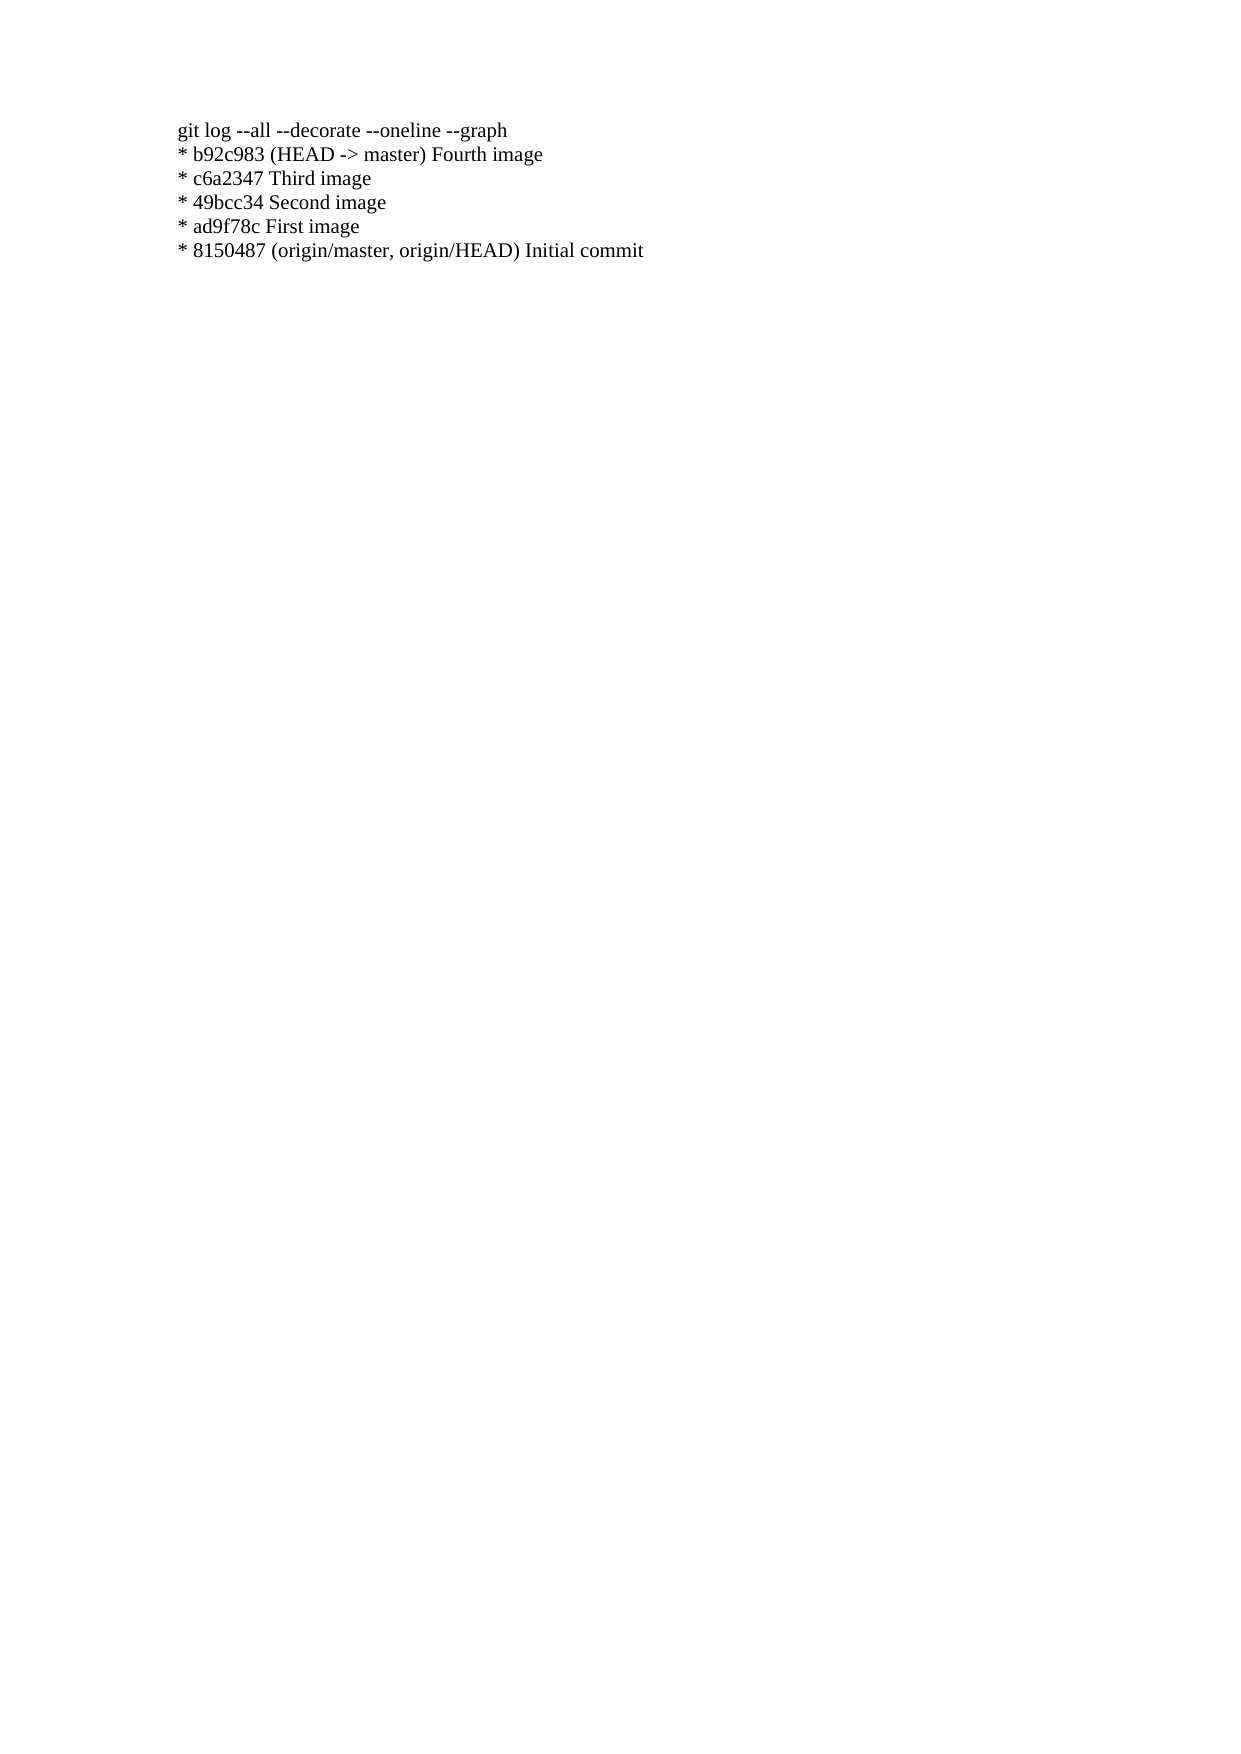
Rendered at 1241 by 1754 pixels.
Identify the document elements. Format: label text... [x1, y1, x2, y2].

text git log --all --decorate --oneline --graph [177, 118, 1152, 142]
text * c6a2347 Third image [177, 166, 1152, 190]
text * 8150487 (origin/master, origin/HEAD) Initial commit [177, 238, 1152, 262]
text * 49bcc34 Second image [177, 190, 1152, 214]
text * ad9f78c First image [177, 214, 1152, 238]
text * b92c983 (HEAD -> master) Fourth image [177, 142, 1152, 166]
